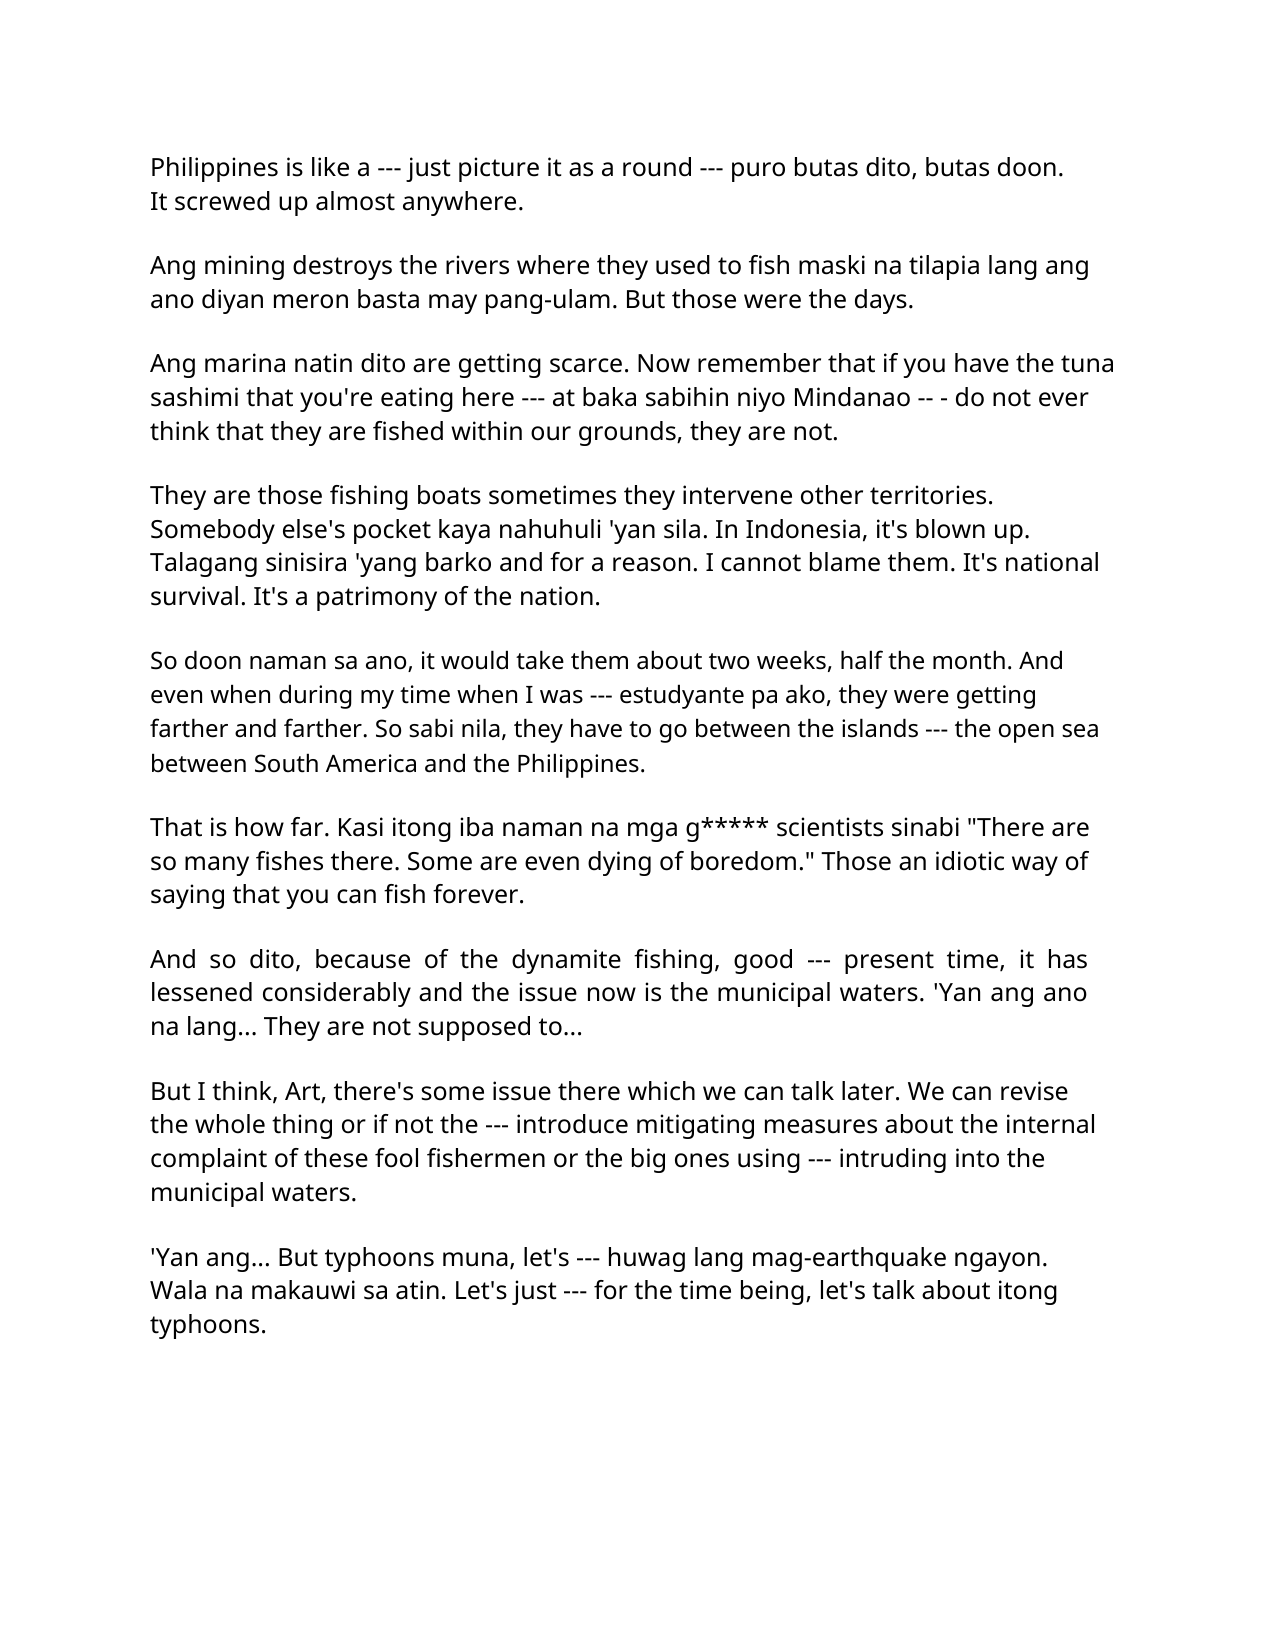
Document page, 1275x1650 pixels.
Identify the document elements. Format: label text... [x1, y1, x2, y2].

text So doon naman sa ano, it would take them about two weeks, half the month. And even when during my time when I was --- estudyante pa ako, they were getting farther and farther. So sabi nila, they have to go between the islands --- the open sea between South America and the Philippines. [150, 644, 1110, 779]
text And so dito, because of the dynamite fishing, good --- present time, it has lessened considerably and the issue now is the municipal waters. 'Yan ang ano na lang... They are not supposed to... [150, 942, 1089, 1043]
text 'Yan ang... But typhoons muna, let's --- huwag lang mag-earthquake ngayon. Wala na makauwi sa atin. Let's just --- for the time being, let's talk about itong typhoons. [150, 1239, 1110, 1341]
text Ang mining destroys the rivers where they used to fish maski na tilapia lang ang ano diyan meron basta may pang-ulam. But those were the days. [150, 248, 1112, 315]
text Ang marina natin dito are getting scarce. Now remember that if you have the tuna sashimi that you're eating here --- at baka sabihin niyo Mindanao -- - do not ever think that they are fished within our grounds, they are not. [150, 346, 1123, 447]
text But I think, Art, there's some issue there which we can talk later. We can revise the whole thing or if not the --- introduce mitigating measures about the internal complaint of these fool fishermen or the big ones using --- intruding into the municipal waters. [150, 1073, 1102, 1208]
text That is how far. Kasi itong iba naman na mga g***** scientists sinabi "There are so many fishes there. Some are even dying of boredom." Those an idiotic way of saying that you can fish forever. [150, 810, 1096, 911]
text They are those fishing boats sometimes they intervene other territories. Somebody else's pocket kaya nahuhuli 'yan sila. In Indonesia, it's blown up. Talagang sinisira 'yang barko and for a reason. I cannot blame them. It's national survival. It's a patrimony of the nation. [150, 478, 1112, 613]
text Philippines is like a --- just picture it as a round --- puro butas dito, butas doon. It screwed up almost anywhere. [150, 150, 1081, 217]
